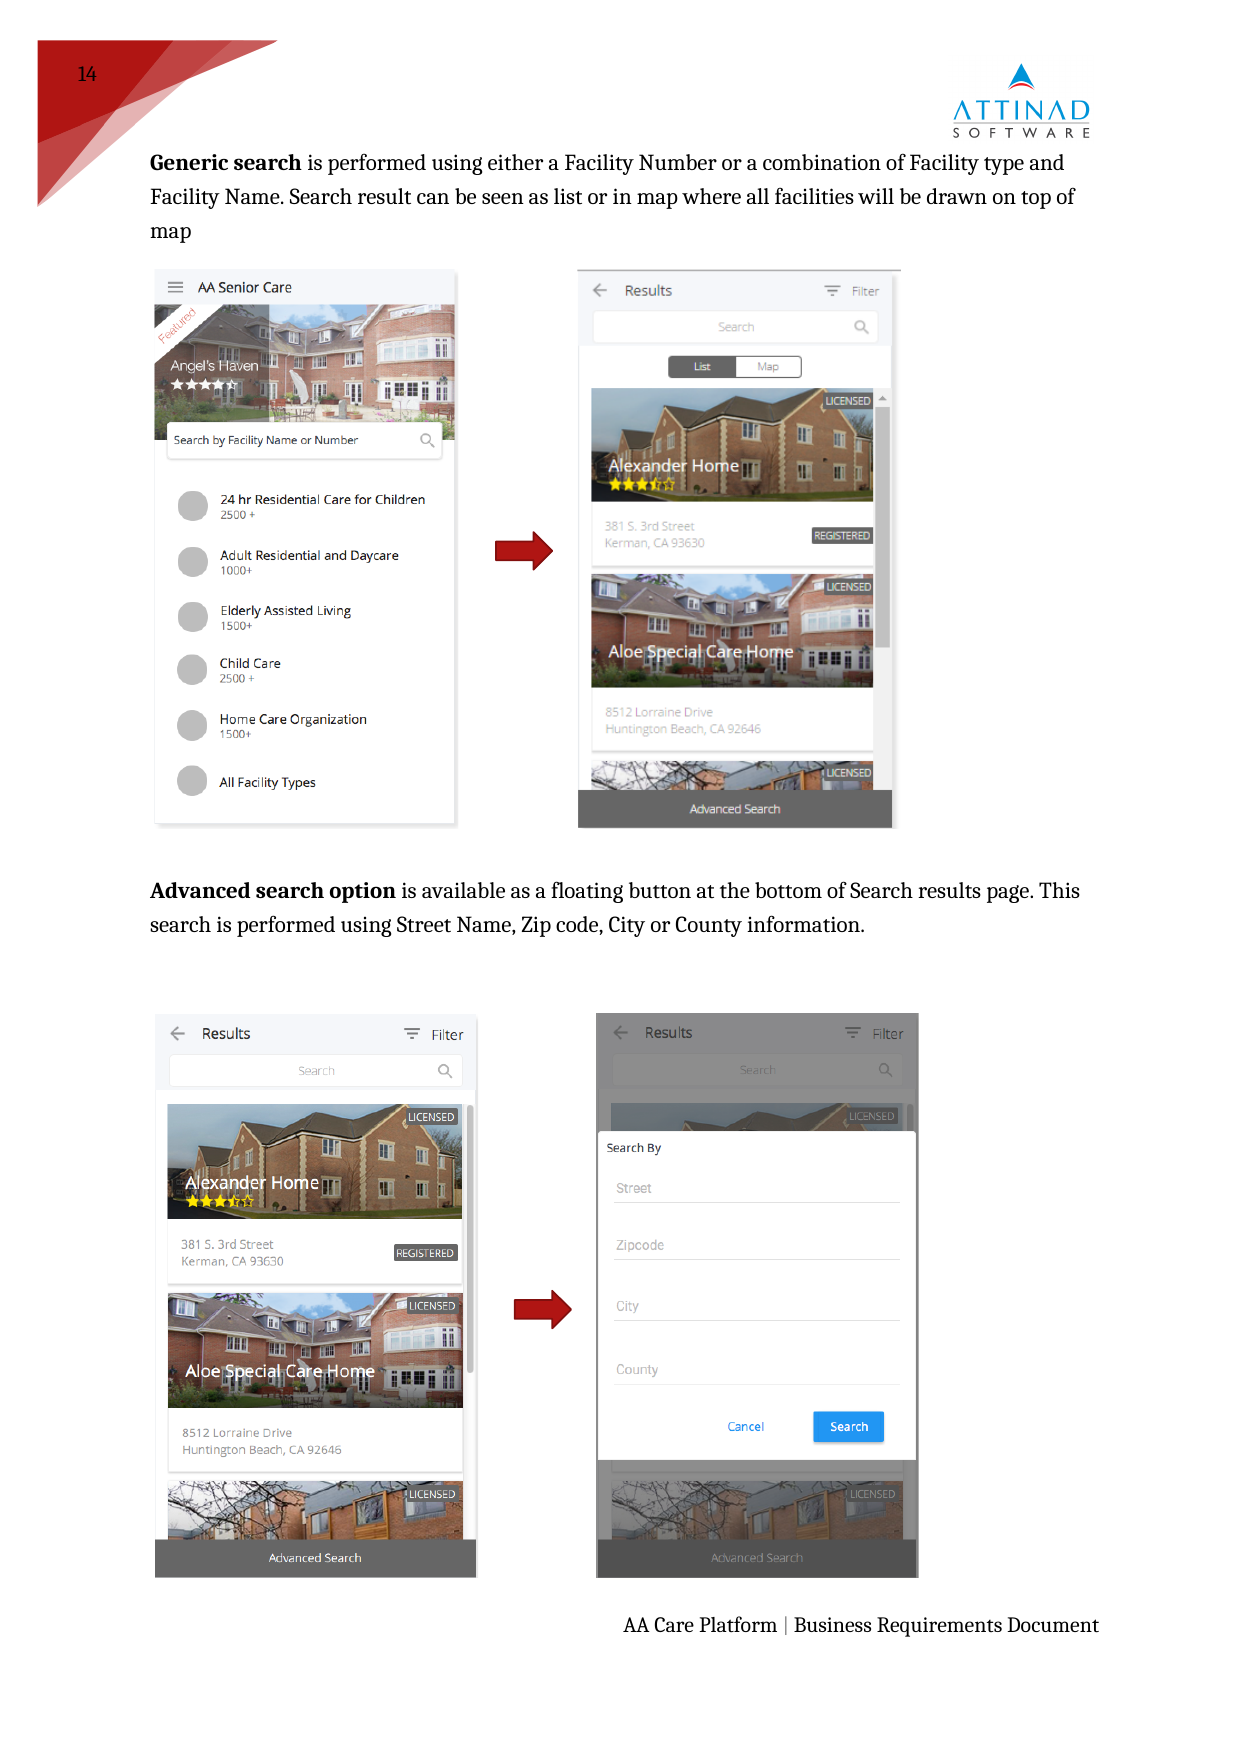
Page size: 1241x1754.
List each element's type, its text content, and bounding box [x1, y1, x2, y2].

text Advanced search option is available as a floating button at the bottom of Search results page. This search is performed using Street Name, Zip code, City or County information. [150, 877, 1090, 938]
picture [596, 1013, 919, 1578]
picture [947, 55, 1095, 144]
picture [150, 269, 459, 829]
text Generic search is performed using either a Facility Number or a combination of Facility type and Facility Name. Search result can be seen as list or in map where all facilities will be drawn on top of map [150, 150, 1090, 245]
picture [150, 1014, 479, 1578]
picture [37, 40, 279, 209]
picture [577, 269, 901, 829]
